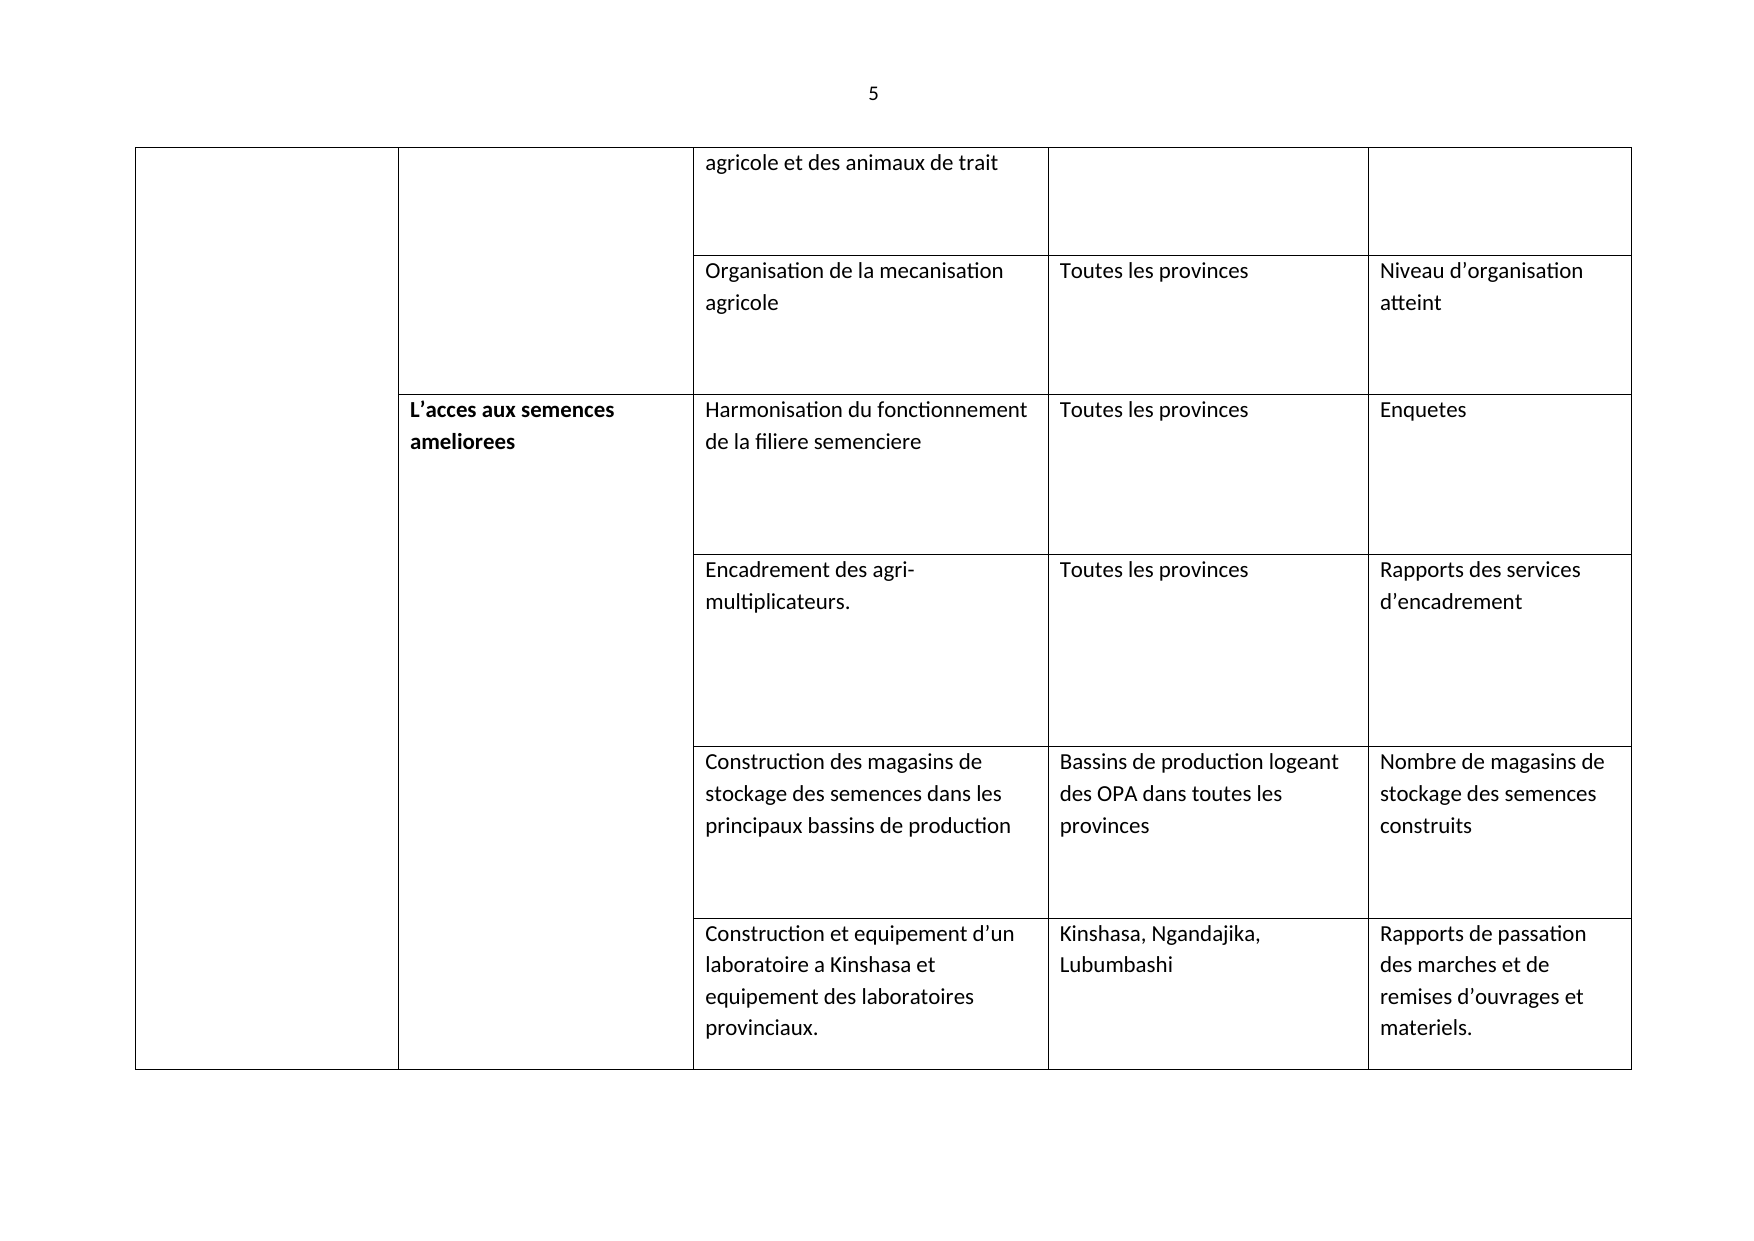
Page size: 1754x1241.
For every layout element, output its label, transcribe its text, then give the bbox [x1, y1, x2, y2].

table_cell Construction et equipement d’un laboratoire a Kinshasa et equipement des laboratoires provinciaux. [694, 919, 1048, 1069]
table_cell Nombre de magasins de stockage des semences construits [1369, 747, 1631, 918]
table_cell Enquetes [1369, 395, 1631, 554]
table_header [1369, 148, 1631, 255]
table_header [399, 148, 693, 394]
table_cell Organisation de la mecanisation agricole [694, 256, 1048, 394]
table_cell Niveau d’organisation atteint [1369, 256, 1631, 394]
table_cell Encadrement des agri- multiplicateurs. [694, 555, 1048, 746]
table_cell Toutes les provinces [1049, 395, 1368, 554]
table_header [136, 148, 398, 1069]
table_cell Kinshasa, Ngandajika, Lubumbashi [1049, 919, 1368, 1069]
table_cell Construction des magasins de stockage des semences dans les principaux bassins de production [694, 747, 1048, 918]
table_cell Toutes les provinces [1049, 256, 1368, 394]
table_cell L’acces aux semences ameliorees [399, 395, 693, 1069]
table_cell Rapports des services d’encadrement [1369, 555, 1631, 746]
table_cell Bassins de production logeant des OPA dans toutes les provinces [1049, 747, 1368, 918]
table_cell Harmonisation du fonctionnement de la filiere semenciere [694, 395, 1048, 554]
table_cell Rapports de passation des marches et de remises d’ouvrages et materiels. [1369, 919, 1631, 1069]
table_header [1049, 148, 1368, 255]
table_header agricole et des animaux de trait [694, 148, 1048, 255]
table_cell Toutes les provinces [1049, 555, 1368, 746]
